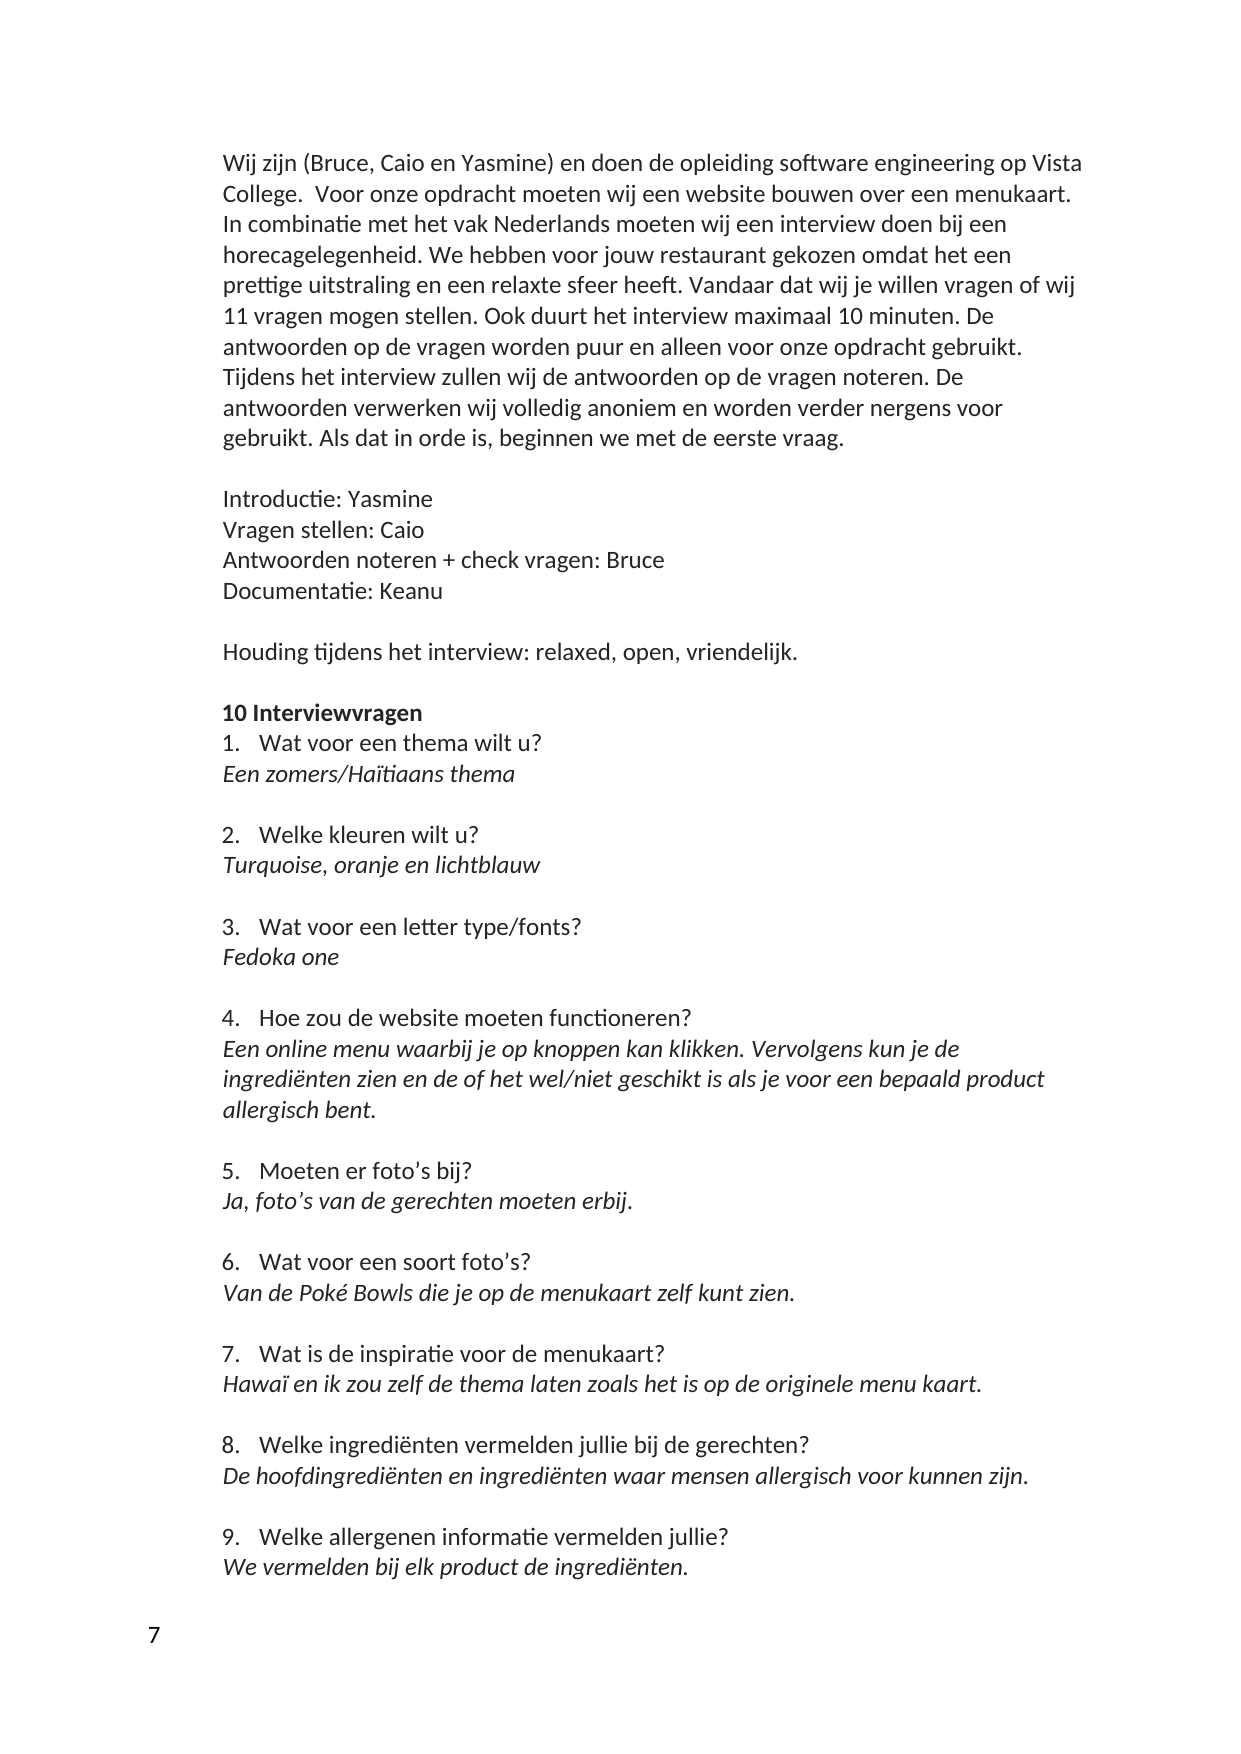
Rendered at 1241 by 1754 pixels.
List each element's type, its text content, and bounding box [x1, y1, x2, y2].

text Fedoka one [223, 941, 1093, 972]
list Wat voor een soort foto’s? [221, 1246, 1093, 1277]
text 10 Interviewvragen [148, 697, 1093, 727]
text Een zomers/Haïtiaans thema [223, 758, 1093, 788]
list Wat voor een thema wilt u? [221, 727, 1093, 758]
text Introductie: Yasmine [223, 483, 1093, 514]
text Van de Poké Bowls die je op de menukaart zelf kunt zien. [223, 1277, 1093, 1307]
text De hoofdingrediënten en ingrediënten waar mensen allergisch voor kunnen zijn. [223, 1460, 1093, 1491]
text Houding tijdens het interview: relaxed, open, vriendelijk. [223, 636, 1093, 666]
list Moeten er foto’s bij? [221, 1155, 1093, 1185]
list Welke kleuren wilt u? [221, 819, 1093, 849]
text Ja, foto’s van de gerechten moeten erbij. [223, 1185, 1093, 1216]
text Turquoise, oranje en lichtblauw [223, 849, 1093, 880]
list Wat is de inspiratie voor de menukaart? [221, 1338, 1093, 1368]
text Documentatie: Keanu [223, 575, 1093, 605]
list Welke allergenen informatie vermelden jullie? [221, 1521, 1093, 1552]
list Wat voor een letter type/fonts? [221, 911, 1093, 941]
text Wij zijn (Bruce, Caio en Yasmine) en doen de opleiding software engineering op Vista College. Voor onze opdracht moeten wij een website bouwen over een menukaart. In combinatie met het vak Nederlands moeten wij een interview doen bij een horecagelegenheid. We hebben voor jouw restaurant gekozen omdat het een prettige uitstraling en een relaxte sfeer heeft. Vandaar dat wij je willen vragen of wij 11 vragen mogen stellen. Ook duurt het interview maximaal 10 minuten. De antwoorden op de vragen worden puur en alleen voor onze opdracht gebruikt. Tijdens het interview zullen wij de antwoorden op de vragen noteren. De antwoorden verwerken wij volledig anoniem en worden verder nergens voor gebruikt. Als dat in orde is, beginnen we met de eerste vraag. [223, 148, 1093, 453]
list Hoe zou de website moeten functioneren? [221, 1002, 1093, 1033]
text Antwoorden noteren + check vragen: Bruce [223, 544, 1093, 575]
text Hawaï en ik zou zelf de thema laten zoals het is op de originele menu kaart. [223, 1368, 1093, 1399]
list Welke ingrediënten vermelden jullie bij de gerechten? [221, 1429, 1093, 1460]
text Een online menu waarbij je op knoppen kan klikken. Vervolgens kun je de ingrediënten zien en de of het wel/niet geschikt is als je voor een bepaald product allergisch bent. [223, 1033, 1093, 1124]
text Vragen stellen: Caio [223, 514, 1093, 544]
text We vermelden bij elk product de ingrediënten. [223, 1552, 1093, 1582]
